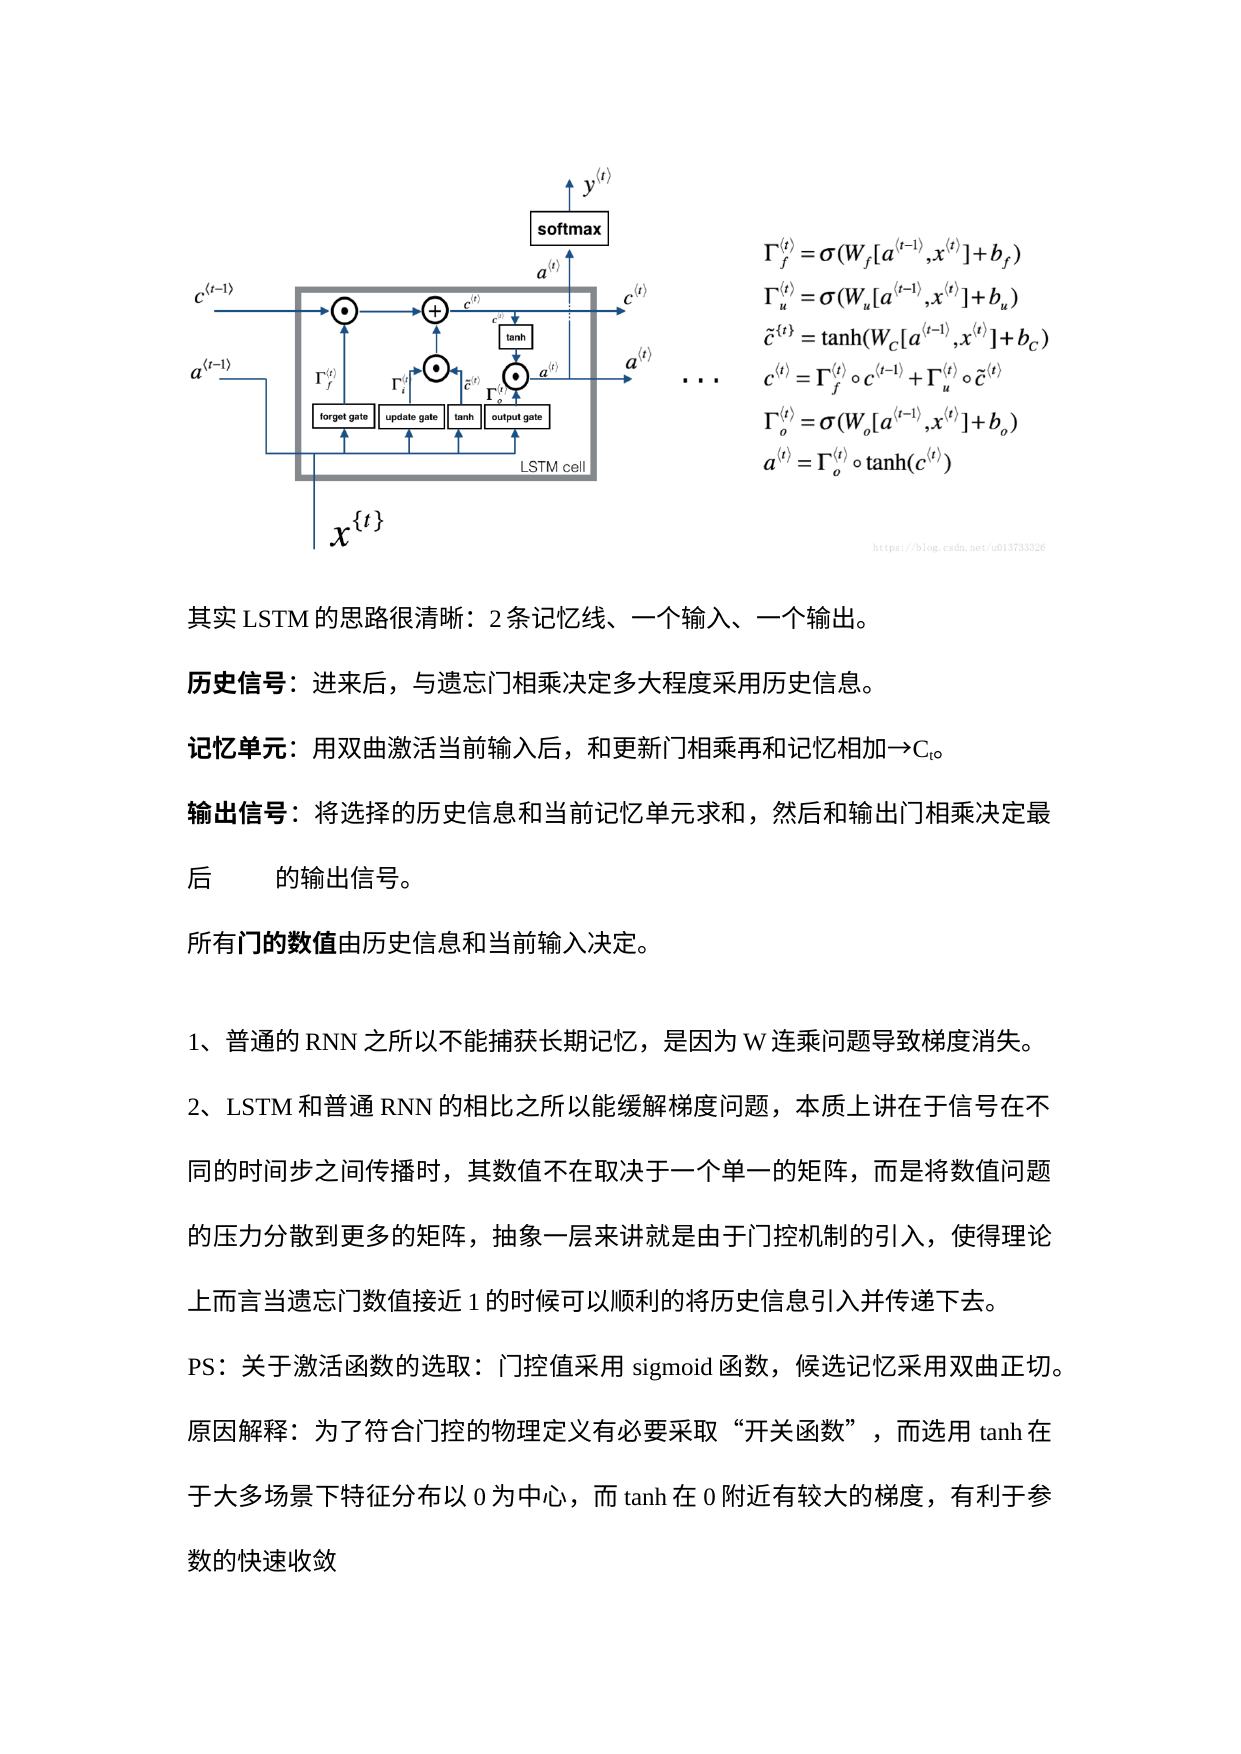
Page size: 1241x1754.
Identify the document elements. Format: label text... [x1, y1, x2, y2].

picture [187, 162, 1051, 558]
text 其实LSTM的思路很清晰：2条记忆线、一个输入、一个输出。 [187, 584, 1053, 649]
text 输出信号：将选择的历史信息和当前记忆单元求和，然后和输出门相乘决定最后 的输出信号。 [187, 779, 1053, 909]
text PS：关于激活函数的选取：门控值采用sigmoid函数，候选记忆采用双曲正切。原因解释：为了符合门控的物理定义有必要采取“开关函数”，而选用tanh在于大多场景下特征分布以0为中心，而tanh在0附近有较大的梯度，有利于参数的快速收敛 [187, 1332, 1053, 1592]
text 历史信号：进来后，与遗忘门相乘决定多大程度采用历史信息。 [187, 649, 1053, 714]
text 所有门的数值由历史信息和当前输入决定。 [187, 909, 1053, 974]
list 普通的RNN之所以不能捕获长期记忆，是因为W连乘问题导致梯度消失。 [187, 1007, 1053, 1072]
text 2、LSTM和普通RNN的相比之所以能缓解梯度问题，本质上讲在于信号在不同的时间步之间传播时，其数值不在取决于一个单一的矩阵，而是将数值问题的压力分散到更多的矩阵，抽象一层来讲就是由于门控机制的引入，使得理论上而言当遗忘门数值接近1的时候可以顺利的将历史信息引入并传递下去。 [187, 1072, 1053, 1332]
text 记忆单元：用双曲激活当前输入后，和更新门相乘再和记忆相加→Ct。 [187, 714, 1053, 779]
